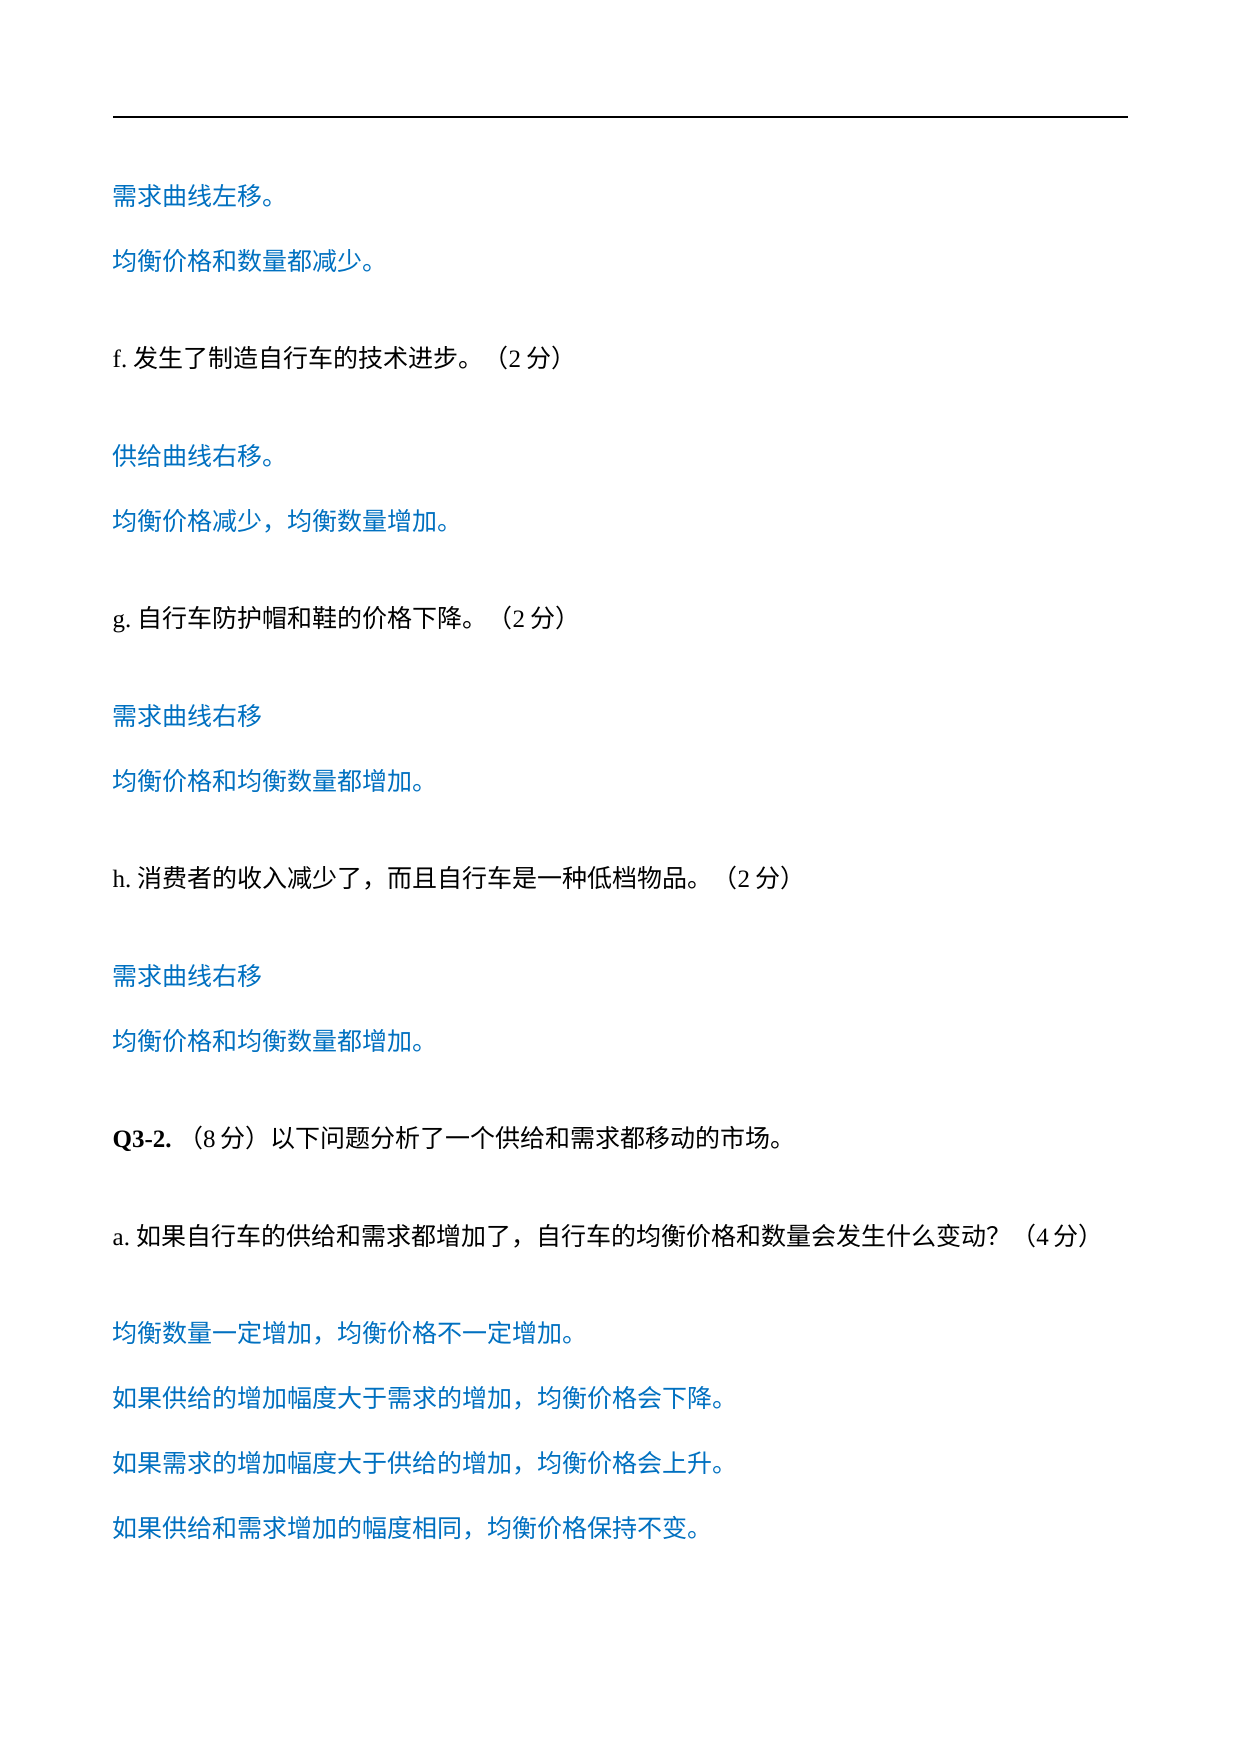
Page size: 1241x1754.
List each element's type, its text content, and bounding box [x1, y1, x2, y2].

text 均衡价格和均衡数量都增加。 [112, 1007, 1128, 1072]
text 需求曲线右移 [112, 942, 1128, 1007]
text 需求曲线右移 [112, 682, 1128, 747]
text 需求曲线左移。 [112, 162, 1128, 227]
text 均衡价格和均衡数量都增加。 [112, 747, 1128, 812]
text 均衡价格和数量都减少。 [112, 227, 1128, 292]
text f. 发生了制造自行车的技术进步。（2分） [112, 324, 1128, 389]
text 如果供给和需求增加的幅度相同，均衡价格保持不变。 [112, 1494, 1128, 1559]
text 供给曲线右移。 [112, 422, 1128, 487]
text h. 消费者的收入减少了，而且自行车是一种低档物品。（2分） [112, 844, 1128, 909]
text 均衡价格减少，均衡数量增加。 [112, 487, 1128, 552]
text 如果供给的增加幅度大于需求的增加，均衡价格会下降。 [112, 1364, 1128, 1429]
text a. 如果自行车的供给和需求都增加了，自行车的均衡价格和数量会发生什么变动？（4分） [112, 1202, 1128, 1267]
text 如果需求的增加幅度大于供给的增加，均衡价格会上升。 [112, 1429, 1128, 1494]
text Q3-2. （8分）以下问题分析了一个供给和需求都移动的市场。 [112, 1104, 1128, 1169]
text 均衡数量一定增加，均衡价格不一定增加。 [112, 1299, 1128, 1364]
text g. 自行车防护帽和鞋的价格下降。（2分） [112, 584, 1128, 649]
